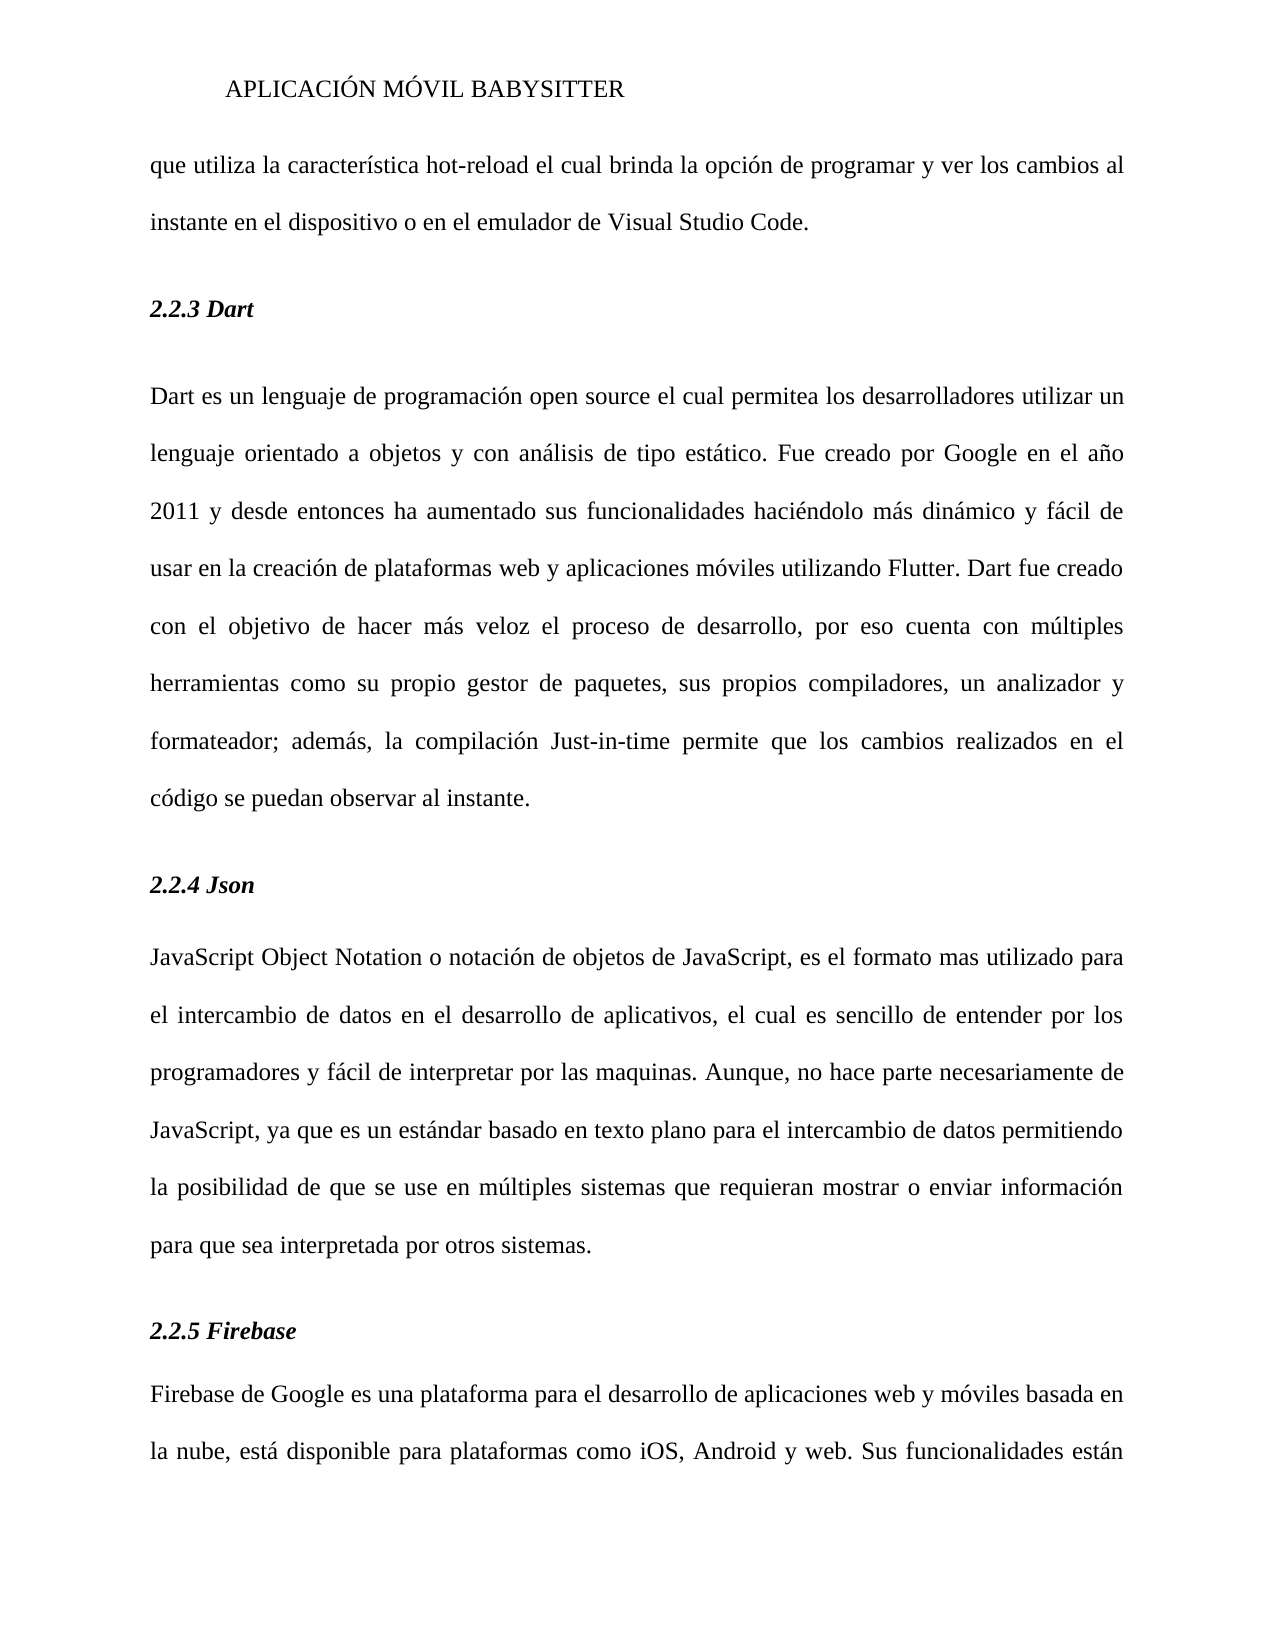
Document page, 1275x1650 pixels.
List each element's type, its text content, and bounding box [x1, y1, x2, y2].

text 2.2.4 Json [150, 870, 1125, 899]
text 2.2.5 Firebase [150, 1316, 1125, 1345]
text JavaScript Object Notation o notación de objetos de JavaScript, es el formato mas utilizado para el intercambio de datos en el desarrollo de aplicativos, el cual es sencillo de entender por los programadores y fácil de interpretar por las maquinas. Aunque, no hace parte necesariamente de JavaScript, ya que es un estándar basado en texto plano para el intercambio de datos permitiendo la posibilidad de que se use en múltiples sistemas que requieran mostrar o enviar información para que sea interpretada por otros sistemas. [150, 942, 1125, 1258]
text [150, 1379, 1125, 1465]
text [150, 150, 1125, 236]
text Dart es un lenguaje de programación open source el cual permitea los desarrolladores utilizar un lenguaje orientado a objetos y con análisis de tipo estático. Fue creado por Google en el año 2011 y desde entonces ha aumentado sus funcionalidades haciéndolo más dinámico y fácil de usar en la creación de plataformas web y aplicaciones móviles utilizando Flutter. Dart fue creado con el objetivo de hacer más veloz el proceso de desarrollo, por eso cuenta con múltiples herramientas como su propio gestor de paquetes, sus propios compiladores, un analizador y formateador; además, la compilación Just-in-time permite que los cambios realizados en el código se puedan observar al instante. [150, 381, 1125, 812]
text 2.2.3 Dart [150, 294, 1125, 323]
